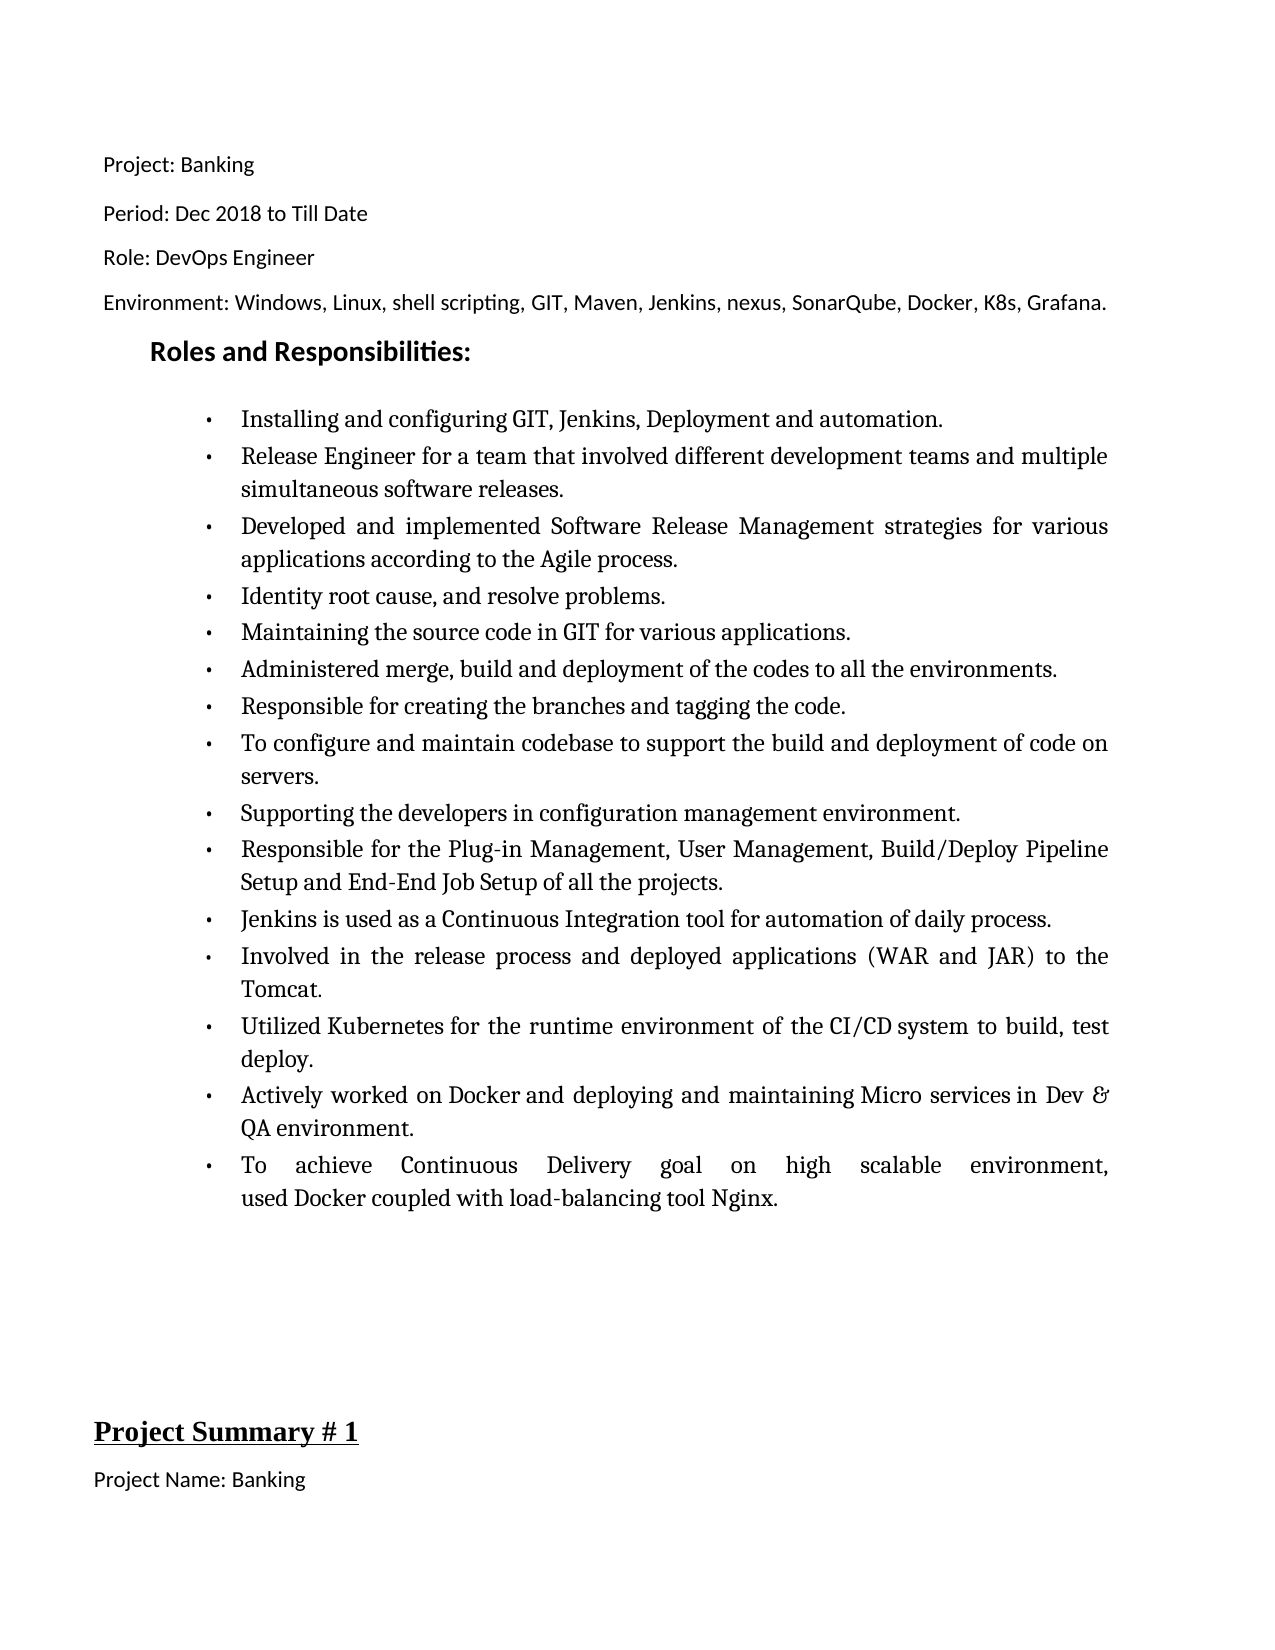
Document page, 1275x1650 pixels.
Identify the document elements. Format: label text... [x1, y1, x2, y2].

list Involved in the release process and deployed applications (WAR and JAR) to the Tomcat. [203, 942, 1109, 1003]
text Period: Dec 2018 to Till Date [103, 199, 1125, 227]
text Project Summary # 1 [94, 1414, 1125, 1448]
list Actively worked on Docker and deploying and maintaining Micro services in Dev & QA environment. [203, 1081, 1109, 1143]
list To configure and maintain codebase to support the build and deployment of code on servers. [203, 729, 1109, 790]
list Jenkins is used as a Continuous Integration tool for automation of daily process. [203, 905, 1109, 934]
text Project Name: Banking [94, 1465, 1125, 1493]
list To achieve Continuous Delivery goal on high scalable environment, used Docker coupled with load-balancing tool Nginx. [203, 1151, 1109, 1213]
list Administered merge, build and deployment of the codes to all the environments. [203, 655, 1109, 684]
list Responsible for creating the branches and tagging the code. [203, 692, 1109, 721]
text Roles and Responsibilities: [150, 333, 1125, 381]
list Responsible for the Plug-in Management, User Management, Build/Deploy Pipeline Setup and End-End Job Setup of all the projects. [203, 835, 1109, 897]
text Project: Banking [103, 150, 1125, 178]
list Identity root cause, and resolve problems. [203, 582, 1109, 610]
list Maintaining the source code in GIT for various applications. [203, 618, 1109, 647]
list Installing and configuring GIT, Jenkins, Deployment and automation. [203, 405, 1109, 434]
list Supporting the developers in configuration management environment. [203, 798, 1109, 827]
list Developed and implemented Software Release Management strategies for various applications according to the Agile process. [203, 512, 1109, 573]
text Environment: Windows, Linux, shell scripting, GIT, Maven, Jenkins, nexus, SonarQube, Docker, K8s, Grafana. [103, 288, 1125, 316]
text Role: DevOps Engineer [103, 243, 1125, 272]
list Release Engineer for a team that involved different development teams and multiple simultaneous software releases. [203, 442, 1109, 504]
list Utilized Kubernetes for the runtime environment of the CI/CD system to build, test deploy. [203, 1012, 1109, 1073]
